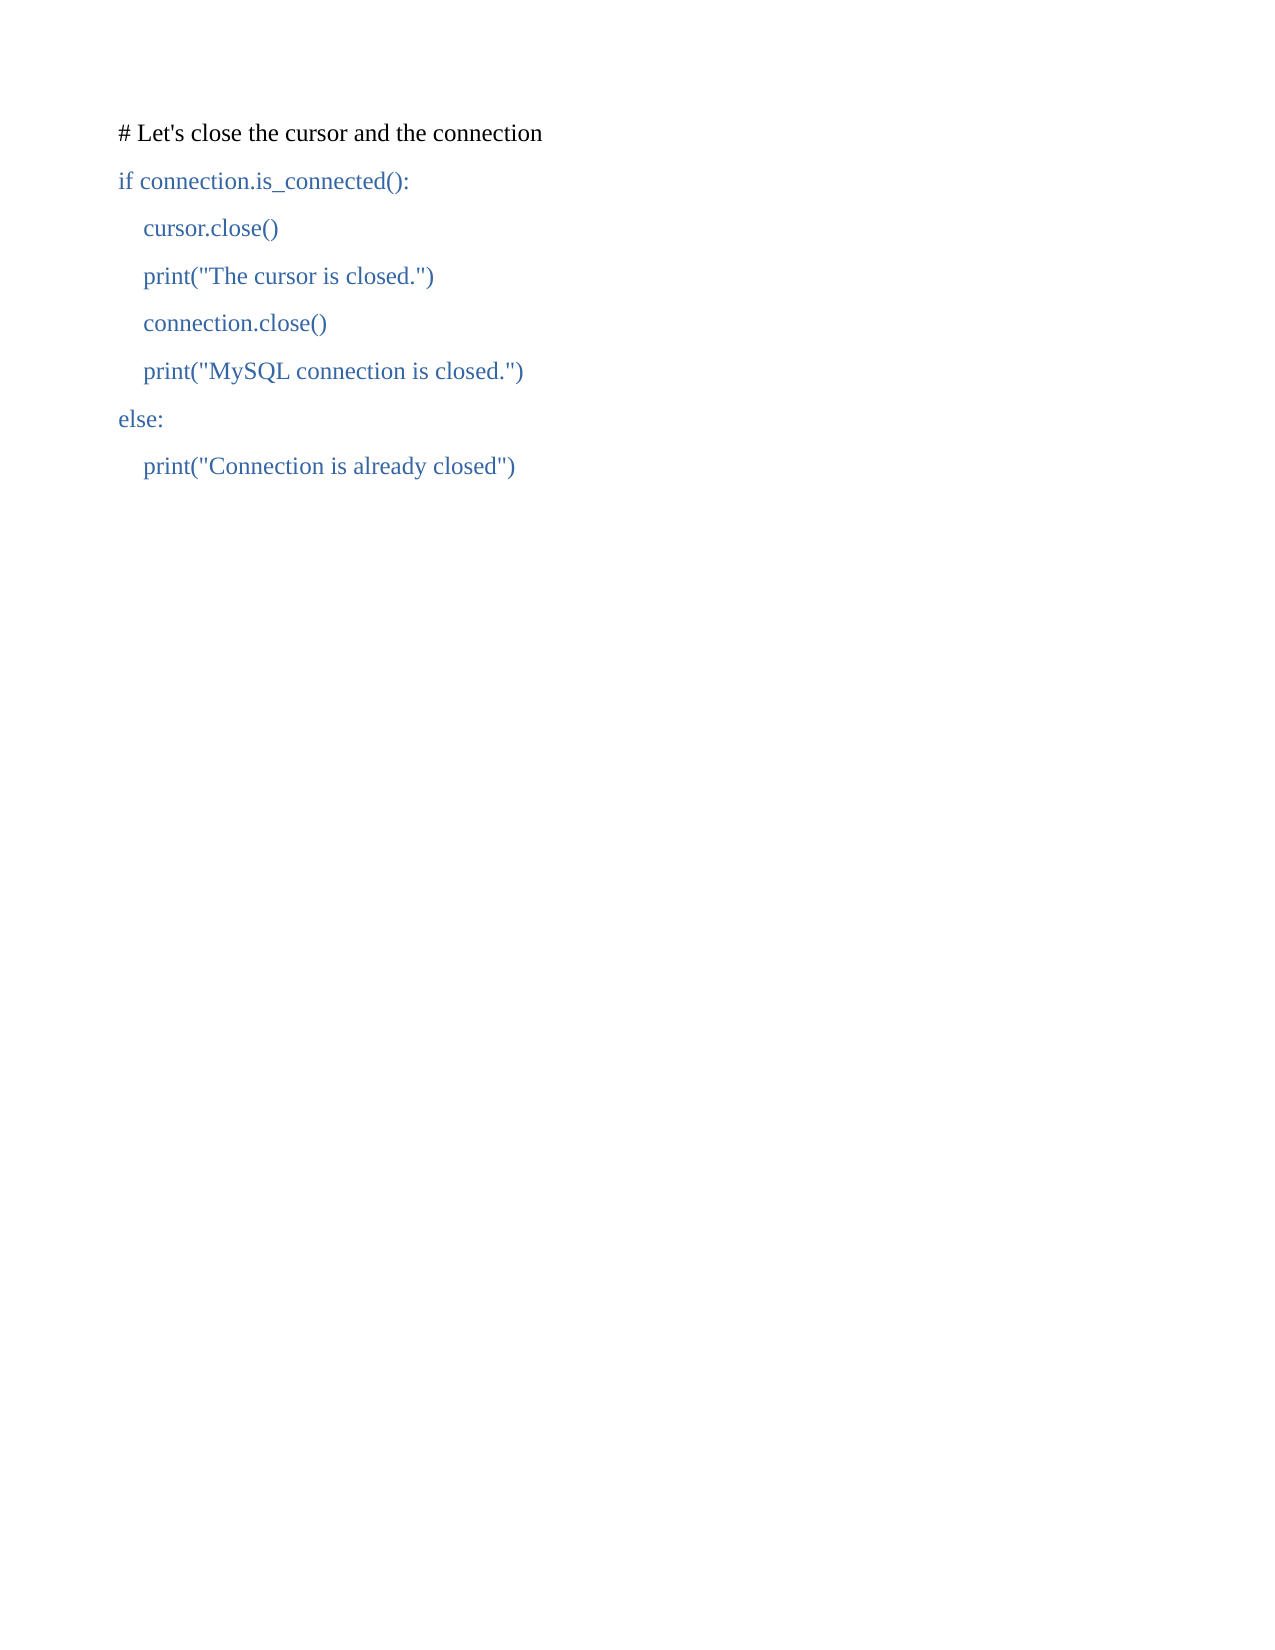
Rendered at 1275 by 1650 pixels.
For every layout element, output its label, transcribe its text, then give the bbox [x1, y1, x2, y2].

text # Let's close the cursor and the connection [118, 118, 1157, 147]
text print("MySQL connection is closed.") [118, 356, 1157, 385]
text print("Connection is already closed") [118, 451, 1157, 480]
text print("The cursor is closed.") [118, 261, 1157, 290]
text connection.close() [118, 308, 1157, 337]
text else: [118, 404, 1157, 432]
text cursor.close() [118, 213, 1157, 242]
text if connection.is_connected(): [118, 166, 1157, 194]
